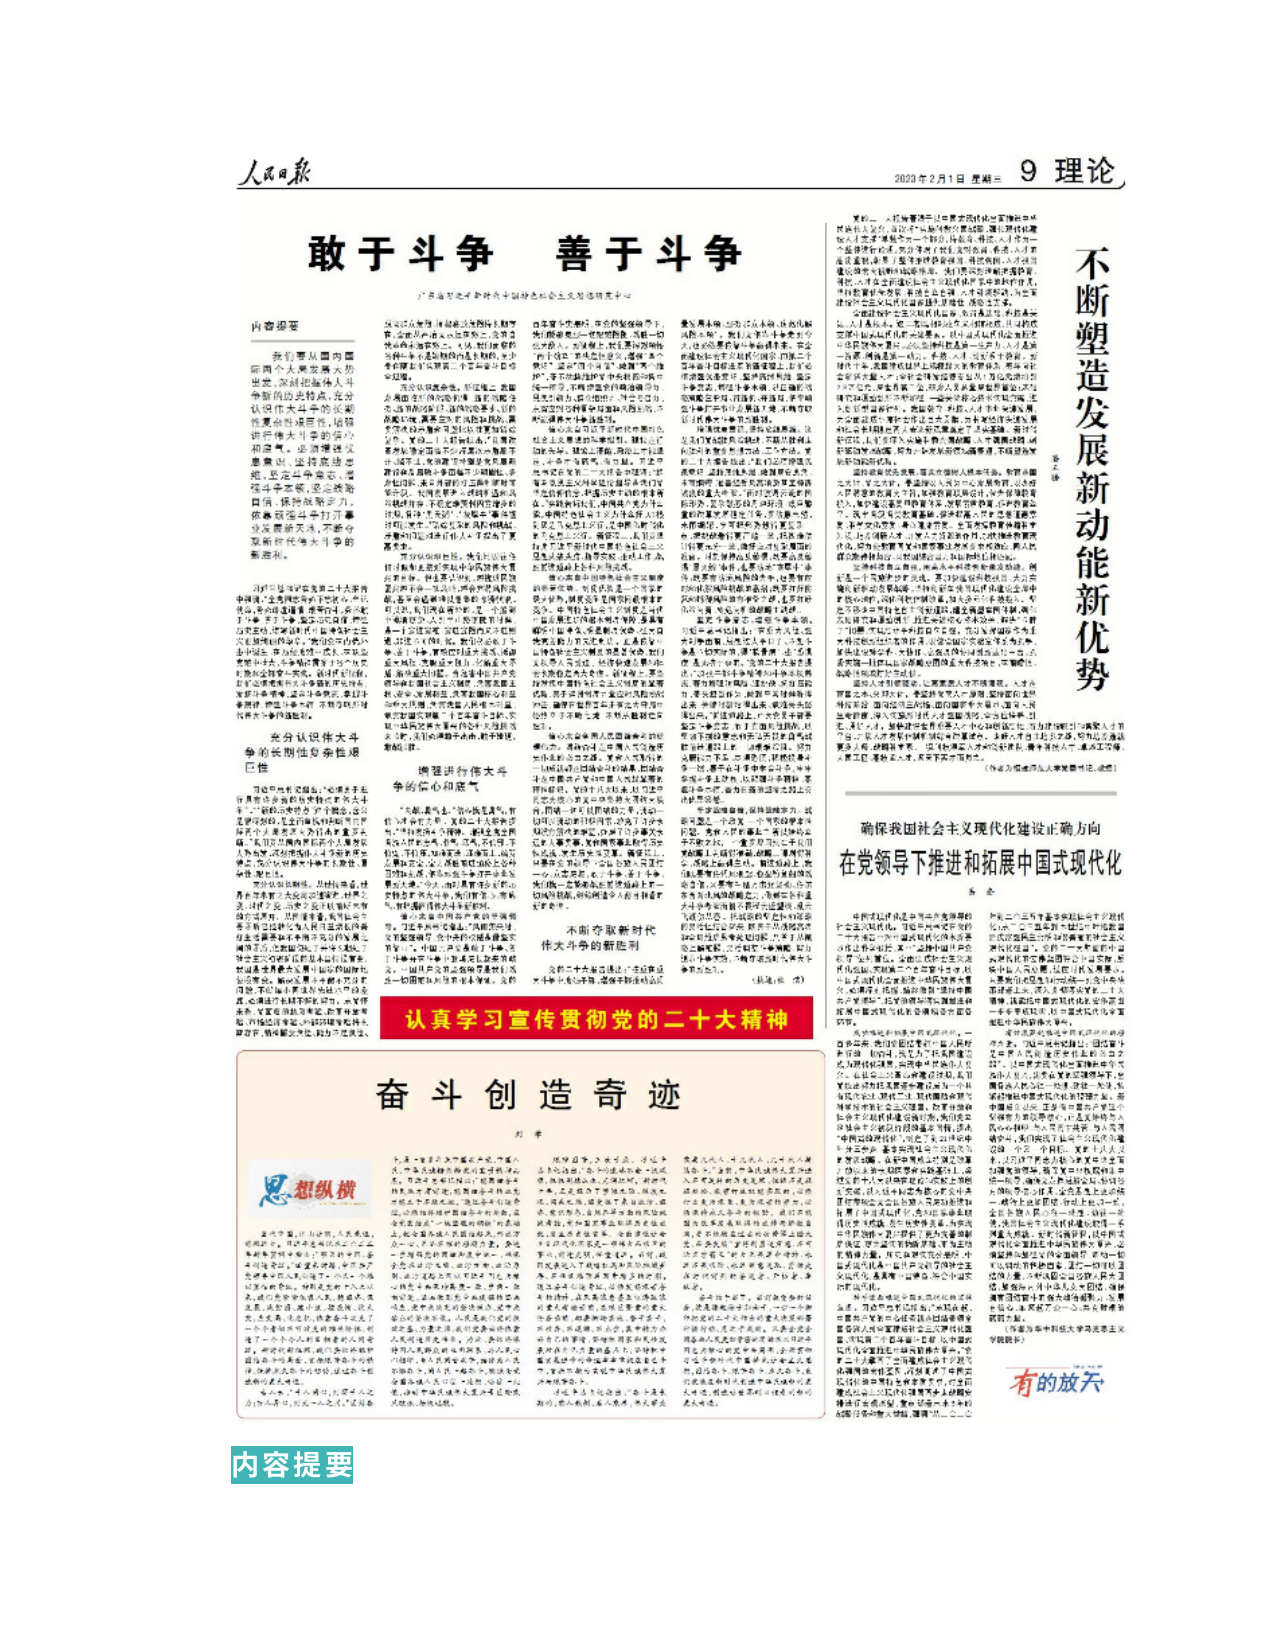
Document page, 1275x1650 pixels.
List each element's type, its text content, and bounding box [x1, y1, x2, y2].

picture [231, 150, 1132, 1424]
text 内容提要 [231, 1439, 1044, 1484]
